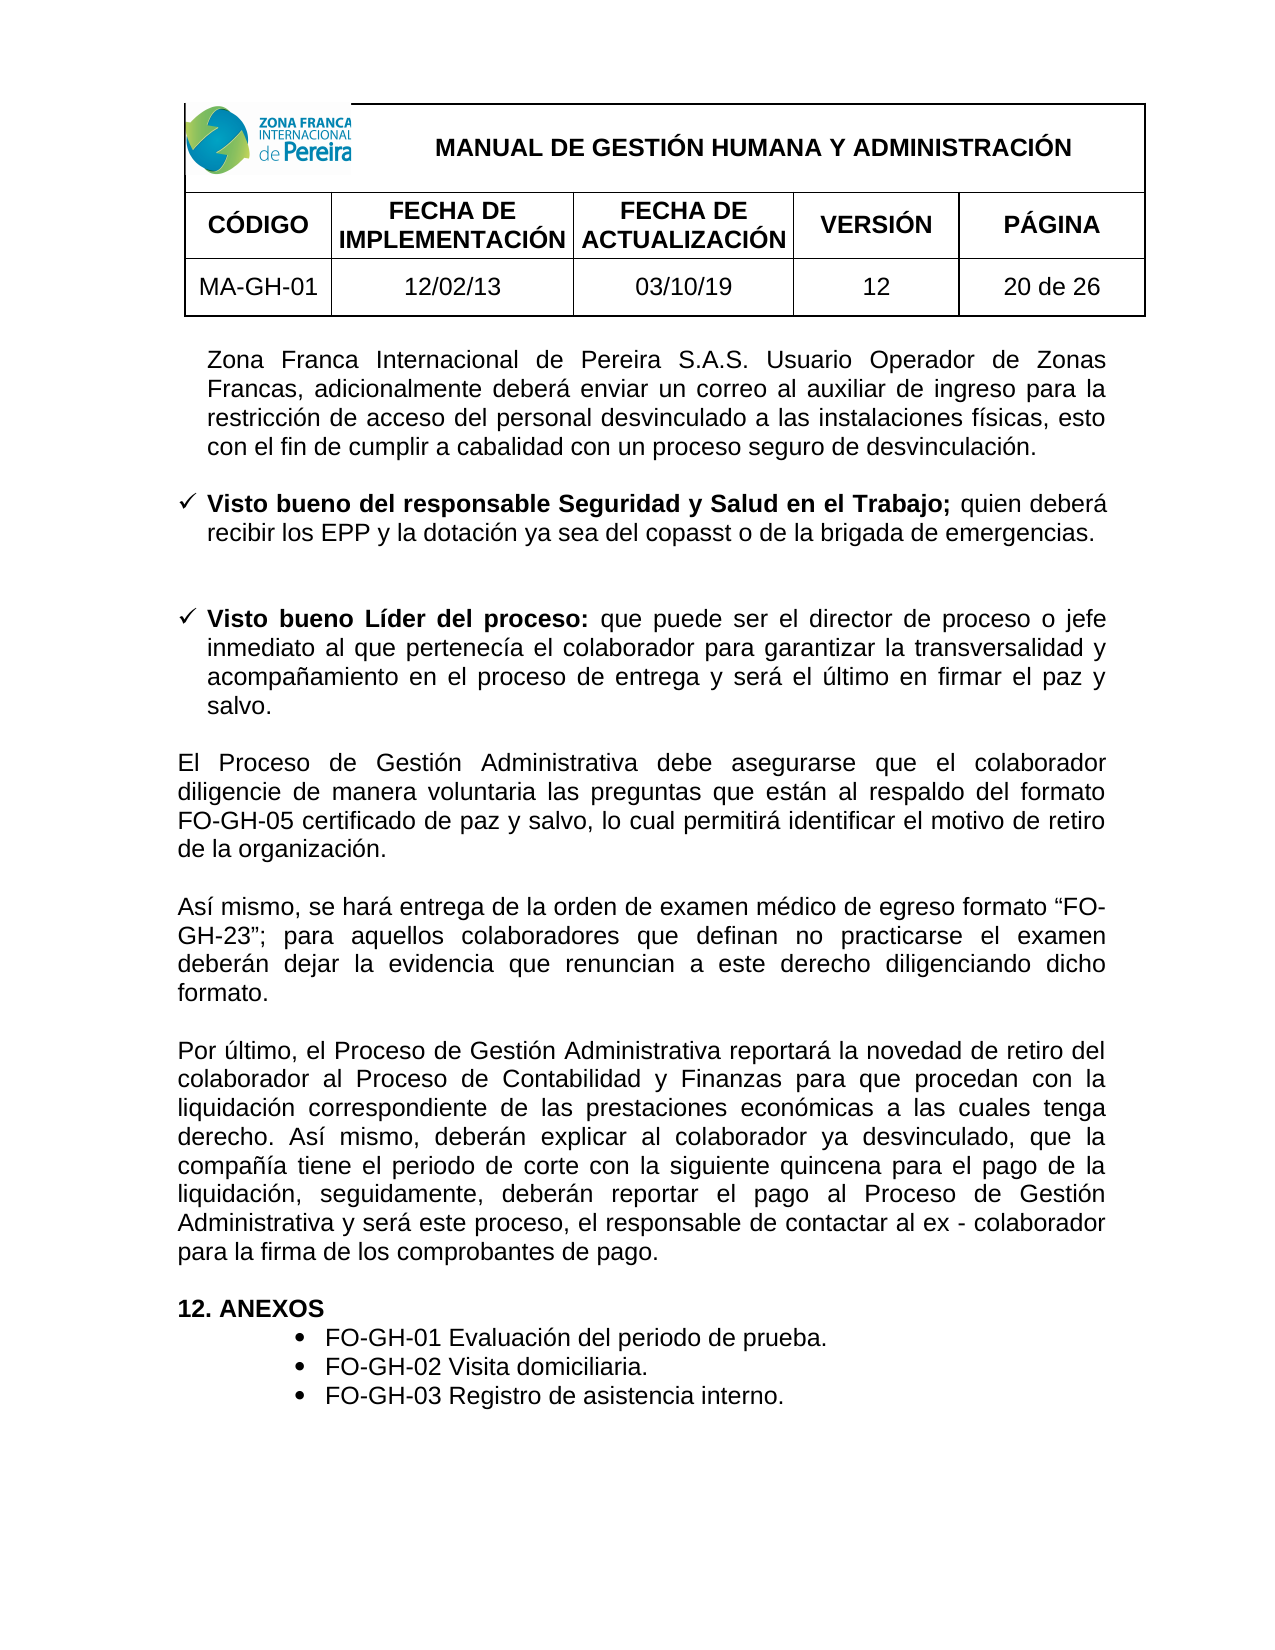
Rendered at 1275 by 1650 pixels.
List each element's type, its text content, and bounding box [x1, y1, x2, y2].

list FO-GH-01 Evaluación del periodo de prueba. [295, 1323, 1107, 1352]
list FO-GH-03 Registro de asistencia interno. [295, 1381, 1107, 1410]
text 12. ANEXOS [177, 1294, 1107, 1323]
list Visto bueno del responsable Seguridad y Salud en el Trabajo; quien deberá recibir los EPP y la dotación ya sea del copasst o de la brigada de emergencias. [177, 489, 1107, 547]
text Así mismo, se hará entrega de la orden de examen médico de egreso formato “FO-GH-23”; para aquellos colaboradores que definan no practicarse el examen deberán dejar la evidencia que renuncian a este derecho diligenciando dicho formato. [177, 892, 1107, 1007]
list FO-GH-02 Visita domiciliaria. [295, 1352, 1107, 1381]
text Por último, el Proceso de Gestión Administrativa reportará la novedad de retiro del colaborador al Proceso de Contabilidad y Finanzas para que procedan con la liquidación correspondiente de las prestaciones económicas a las cuales tenga derecho. Así mismo, deberán explicar al colaborador ya desvinculado, que la compañía tiene el periodo de corte con la siguiente quincena para el pago de la liquidación, seguidamente, deberán reportar el pago al Proceso de Gestión Administrativa y será este proceso, el responsable de contactar al ex - colaborador para la firma de los comprobantes de pago. [177, 1036, 1107, 1266]
text El Proceso de Gestión Administrativa debe asegurarse que el colaborador diligencie de manera voluntaria las preguntas que están al respaldo del formato FO-GH-05 certificado de paz y salvo, lo cual permitirá identificar el motivo de retiro de la organización. [177, 748, 1107, 863]
list Visto bueno Líder del proceso: que puede ser el director de proceso o jefe inmediato al que pertenecía el colaborador para garantizar la transversalidad y acompañamiento en el proceso de entrega y será el último en firmar el paz y salvo. [177, 604, 1107, 719]
picture [185, 102, 352, 175]
